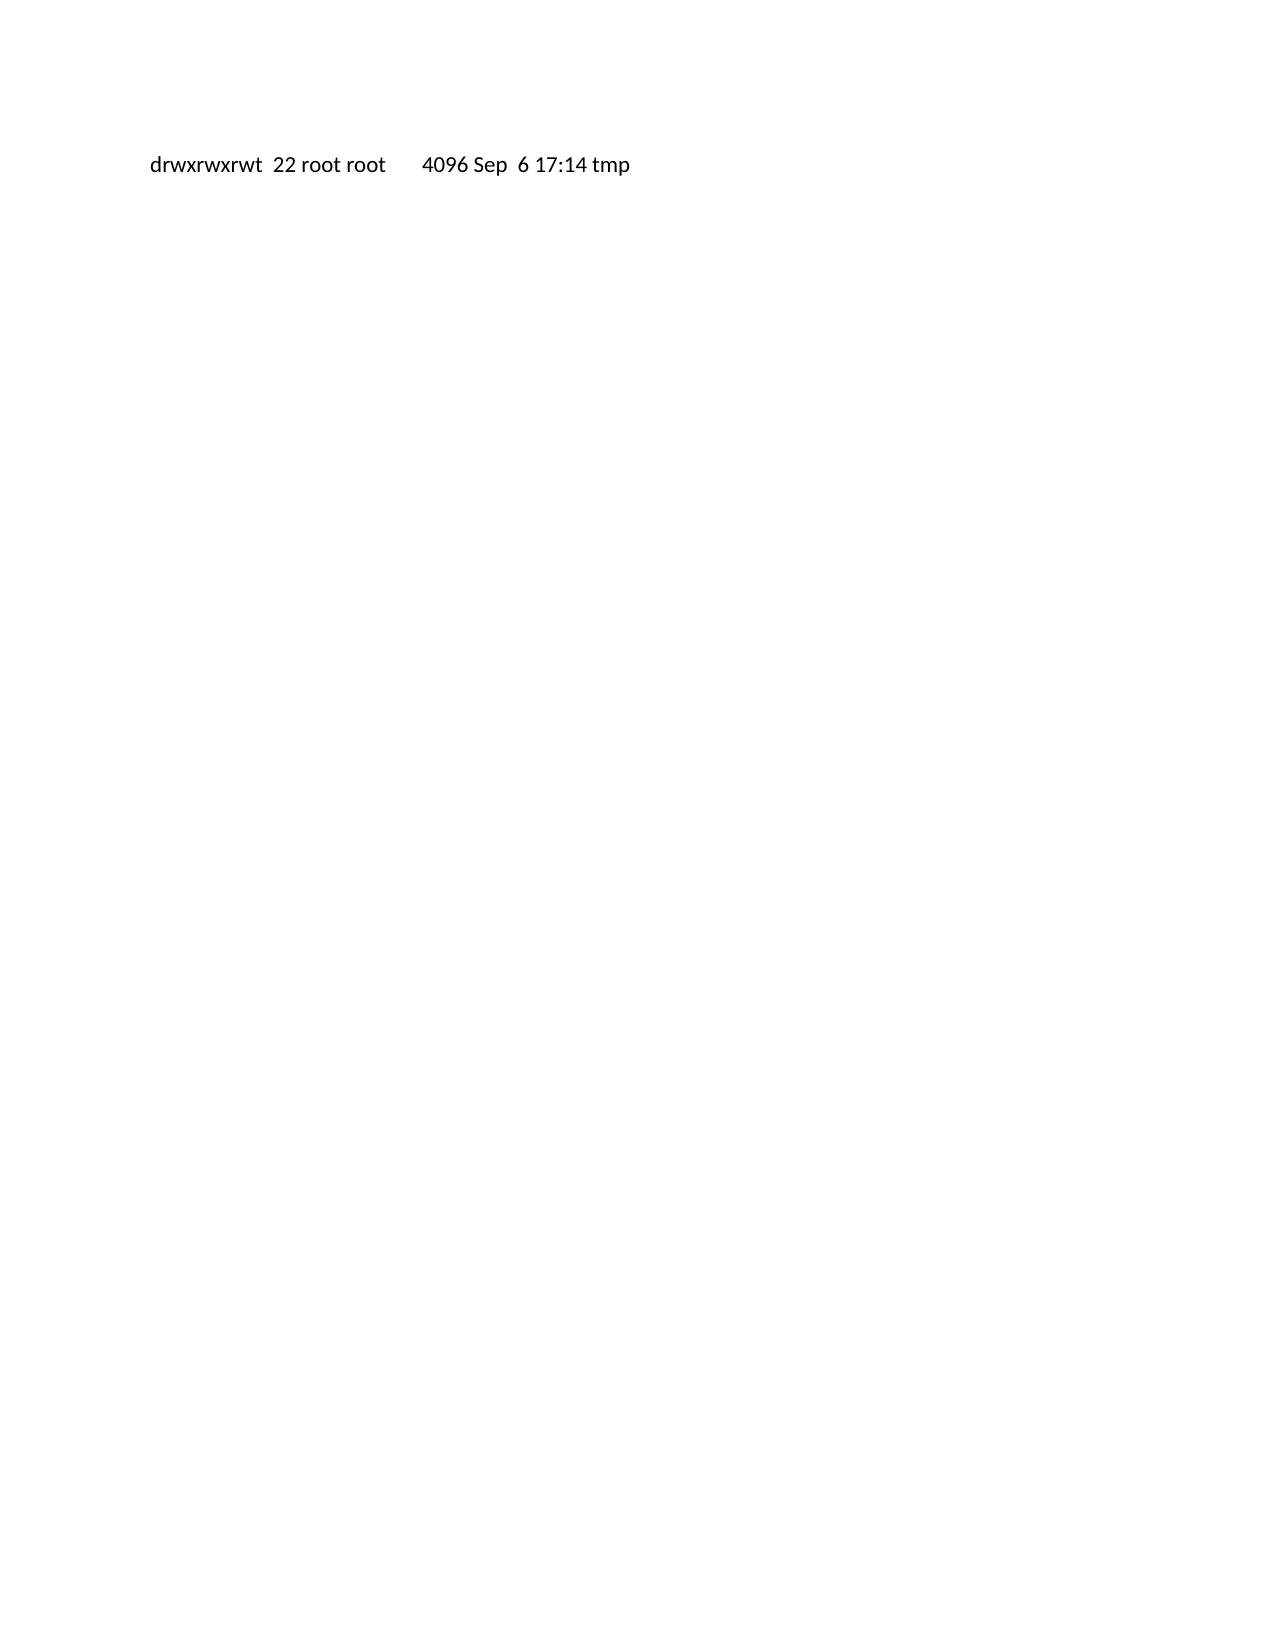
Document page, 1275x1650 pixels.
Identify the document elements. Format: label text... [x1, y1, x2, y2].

text drwxrwxrwt 22 root root 4096 Sep 6 17:14 tmp [150, 150, 1125, 178]
